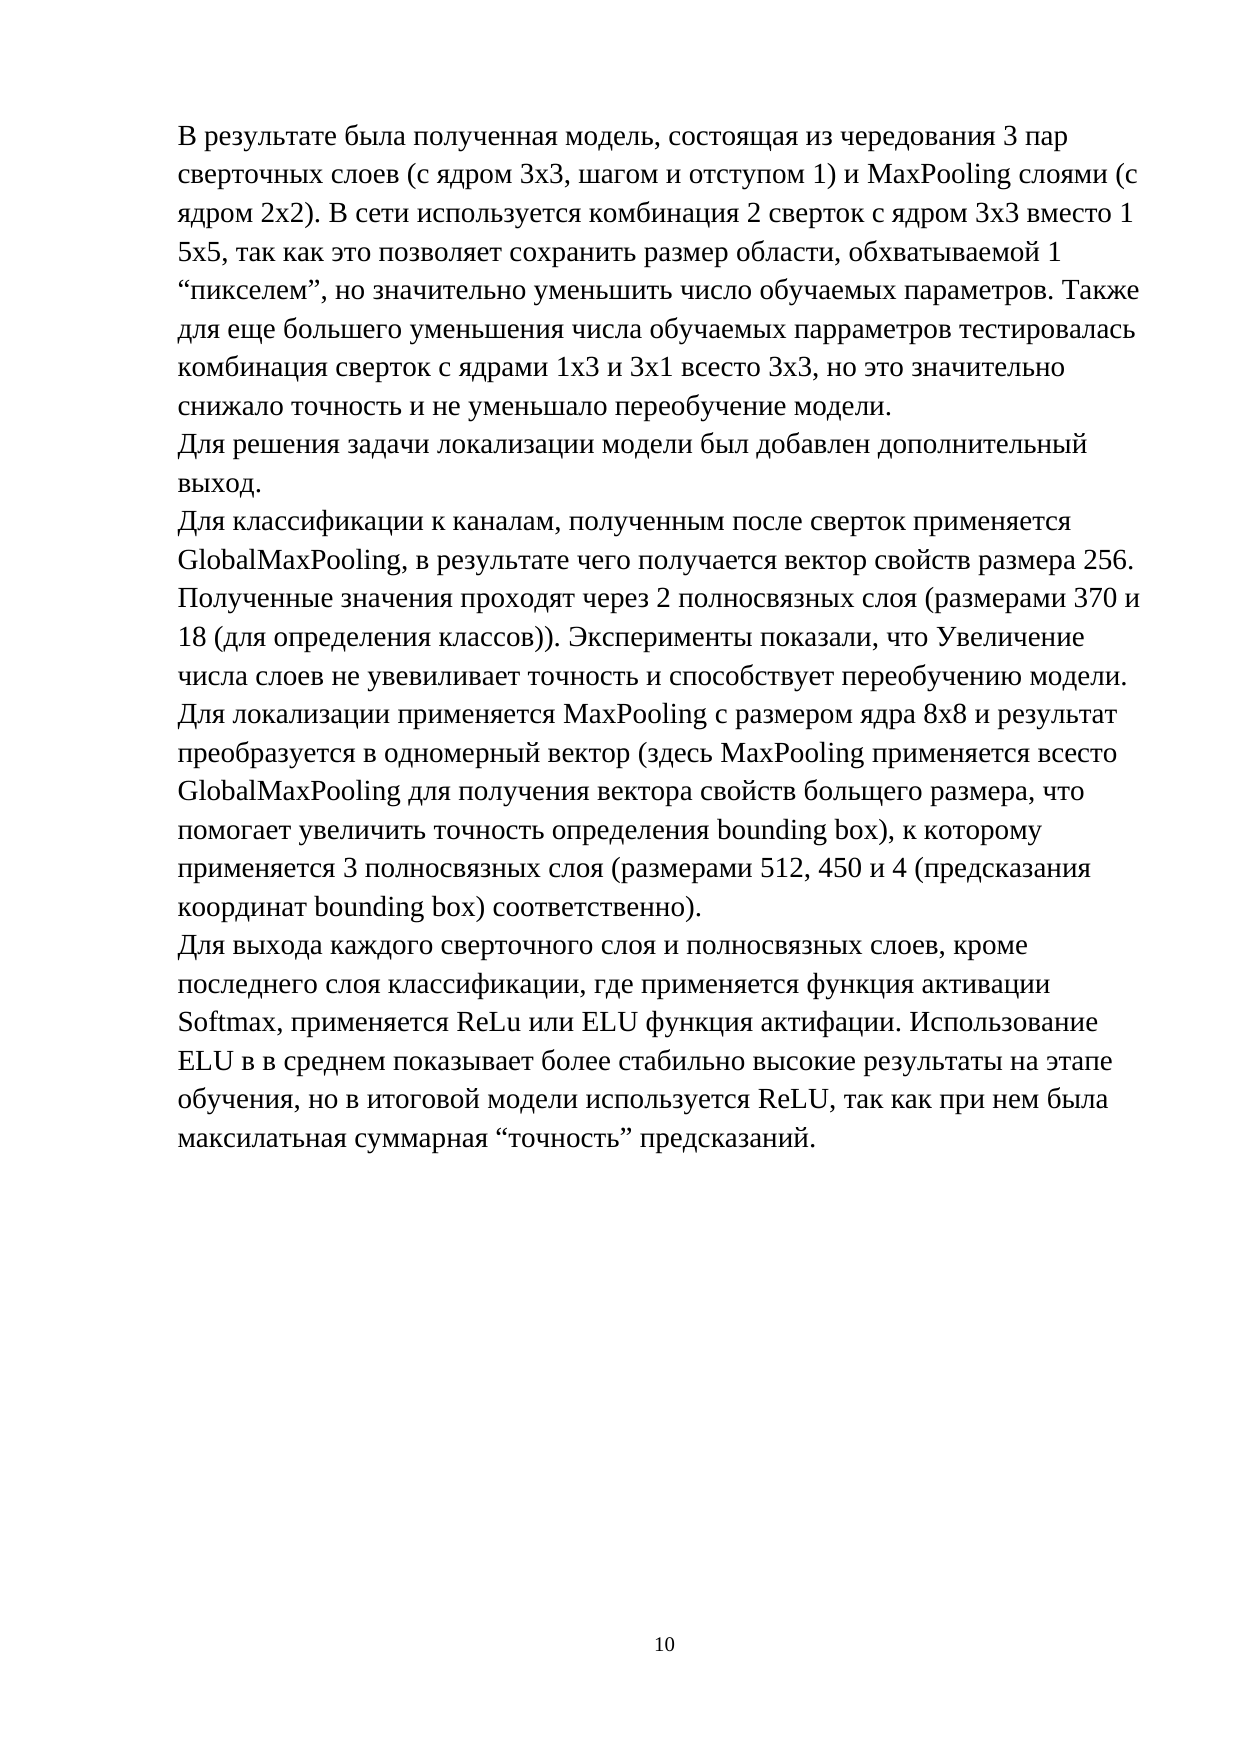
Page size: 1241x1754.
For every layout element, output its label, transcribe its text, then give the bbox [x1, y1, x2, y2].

text Для выхода каждого сверточного слоя и полносвязных слоев, кроме последнего слоя классификации, где применяется функция активации Softmax, применяется ReLu или ELU функция актифации. Использование ELU в в среднем показывает более стабильно высокие результаты на этапе обучения, но в итоговой модели используется ReLU, так как при нем была максилатьная суммарная “точность” предсказаний. [177, 927, 1152, 1154]
text Для классификации к каналам, полученным после сверток применяется GlobalMaxPooling, в результате чего получается вектор свойств размера 256. Полученные значения проходят через 2 полносвязных слоя (размерами 370 и 18 (для определения классов)). Эксперименты показали, что Увеличение числа слоев не увевиливает точность и способствует переобучению модели. Для локализации применяется MaxPooling с размером ядра 8x8 и результат преобразуется в одномерный вектор (здесь MaxPooling применяется всесто GlobalMaxPooling для получения вектора свойств больщего размера, что помогает увеличить точность определения bounding box), к которому применяется 3 полносвязных слоя (размерами 512, 450 и 4 (предсказания координат bounding box) соответственно). [177, 503, 1152, 922]
text В результате была полученная модель, состоящая из чередования 3 пар сверточных слоев (с ядром 3x3, шагом и отступом 1) и MaxPooling слоями (с ядром 2x2). В сети используется комбинация 2 сверток с ядром 3x3 вместо 1 5x5, так как это позволяет сохранить размер области, обхватываемой 1 “пикселем”, но значительно уменьшить число обучаемых параметров. Также для еще большего уменьшения числа обучаемых парраметров тестировалась комбинация сверток с ядрами 1x3 и 3x1 всесто 3x3, но это значительно снижало точность и не уменьшало переобучение модели. [177, 118, 1152, 421]
text Для решения задачи локализации модели был добавлен дополнительный выход. [177, 426, 1152, 498]
